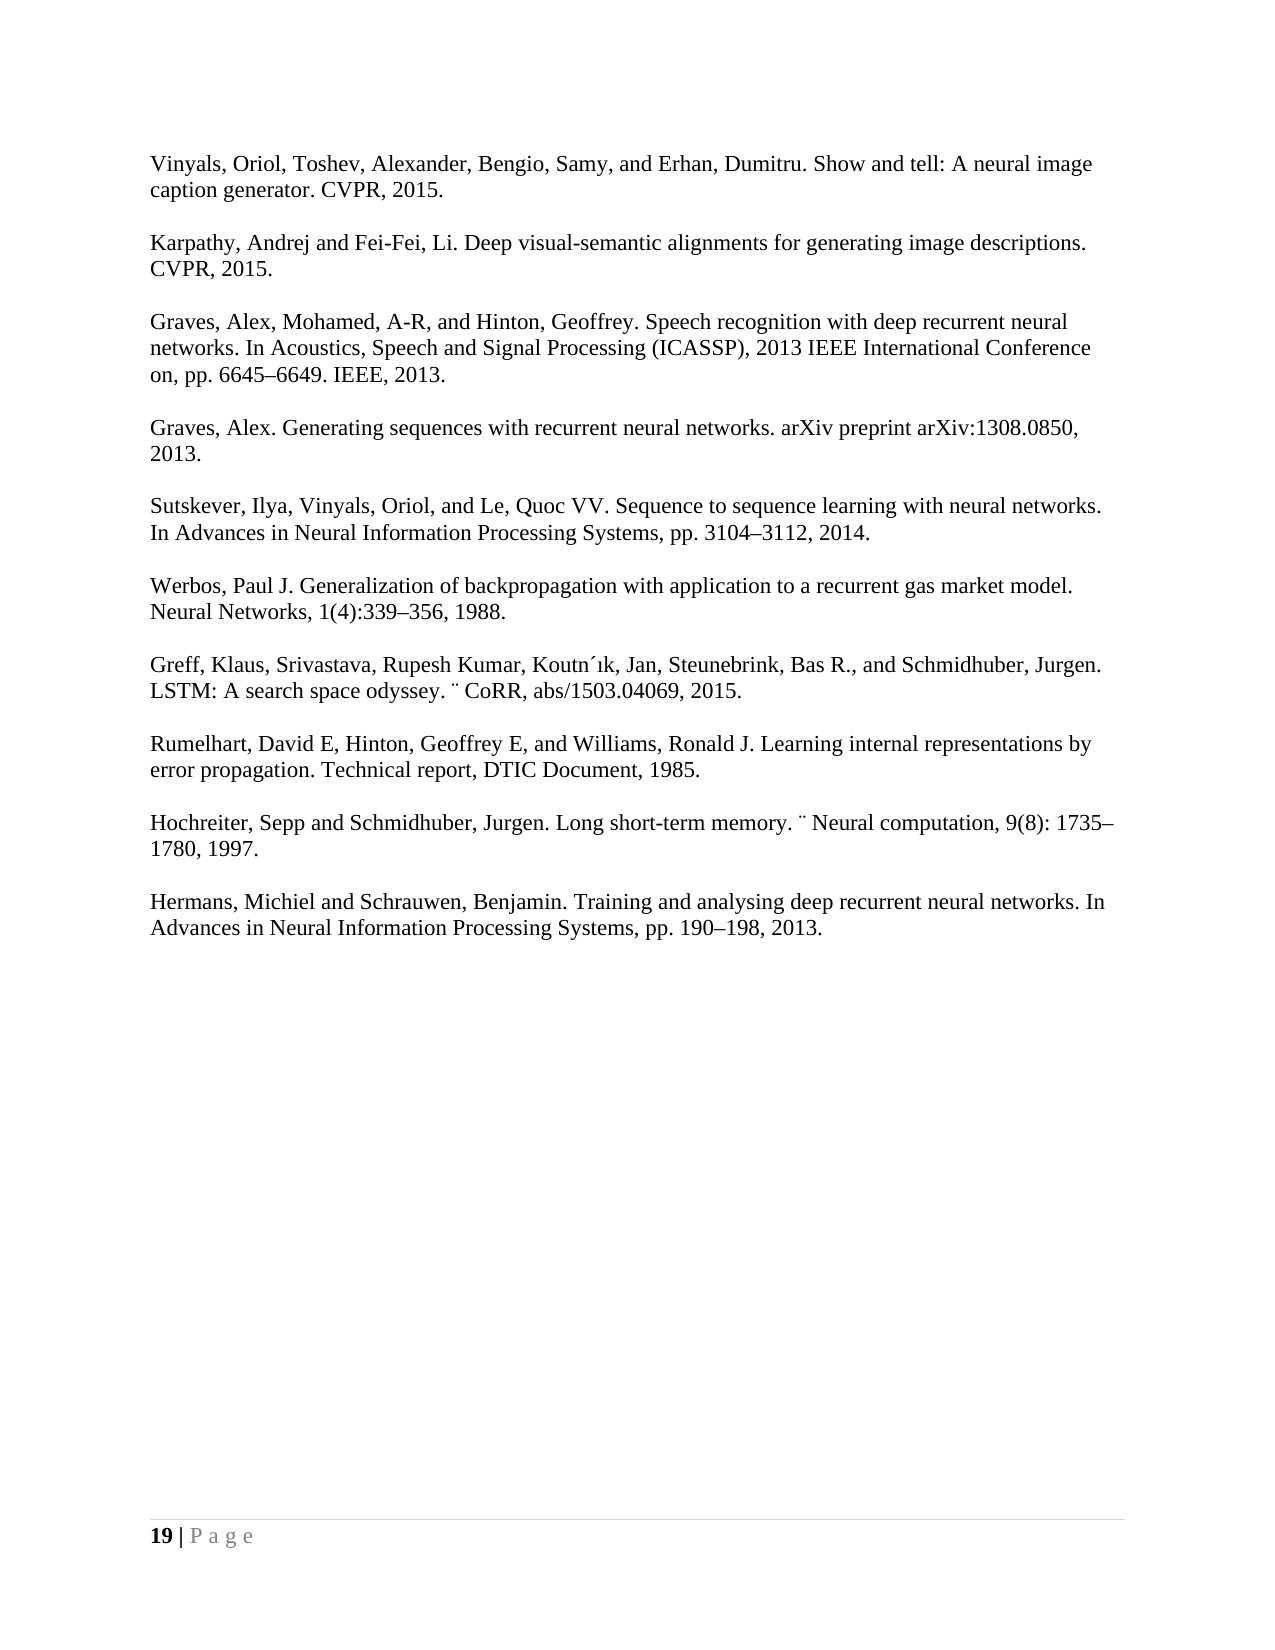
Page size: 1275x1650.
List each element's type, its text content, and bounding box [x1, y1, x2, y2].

text Vinyals, Oriol, Toshev, Alexander, Bengio, Samy, and Erhan, Dumitru. Show and tell: A neural image caption generator. CVPR, 2015. [150, 150, 1125, 203]
text Rumelhart, David E, Hinton, Geoffrey E, and Williams, Ronald J. Learning internal representations by error propagation. Technical report, DTIC Document, 1985. [150, 730, 1125, 782]
text Hermans, Michiel and Schrauwen, Benjamin. Training and analysing deep recurrent neural networks. In Advances in Neural Information Processing Systems, pp. 190–198, 2013. [150, 888, 1125, 941]
text Graves, Alex, Mohamed, A-R, and Hinton, Geoffrey. Speech recognition with deep recurrent neural networks. In Acoustics, Speech and Signal Processing (ICASSP), 2013 IEEE International Conference on, pp. 6645–6649. IEEE, 2013. [150, 308, 1125, 387]
text Greff, Klaus, Srivastava, Rupesh Kumar, Koutn´ık, Jan, Steunebrink, Bas R., and Schmidhuber, Jurgen. LSTM: A search space odyssey. ¨ CoRR, abs/1503.04069, 2015. [150, 651, 1125, 703]
text Karpathy, Andrej and Fei-Fei, Li. Deep visual-semantic alignments for generating image descriptions. CVPR, 2015. [150, 229, 1125, 282]
text Werbos, Paul J. Generalization of backpropagation with application to a recurrent gas market model. Neural Networks, 1(4):339–356, 1988. [150, 572, 1125, 624]
text Sutskever, Ilya, Vinyals, Oriol, and Le, Quoc VV. Sequence to sequence learning with neural networks. In Advances in Neural Information Processing Systems, pp. 3104–3112, 2014. [150, 493, 1125, 545]
text Hochreiter, Sepp and Schmidhuber, Jurgen. Long short-term memory. ¨ Neural computation, 9(8): 1735–1780, 1997. [150, 809, 1125, 862]
text Graves, Alex. Generating sequences with recurrent neural networks. arXiv preprint arXiv:1308.0850, 2013. [150, 413, 1125, 466]
